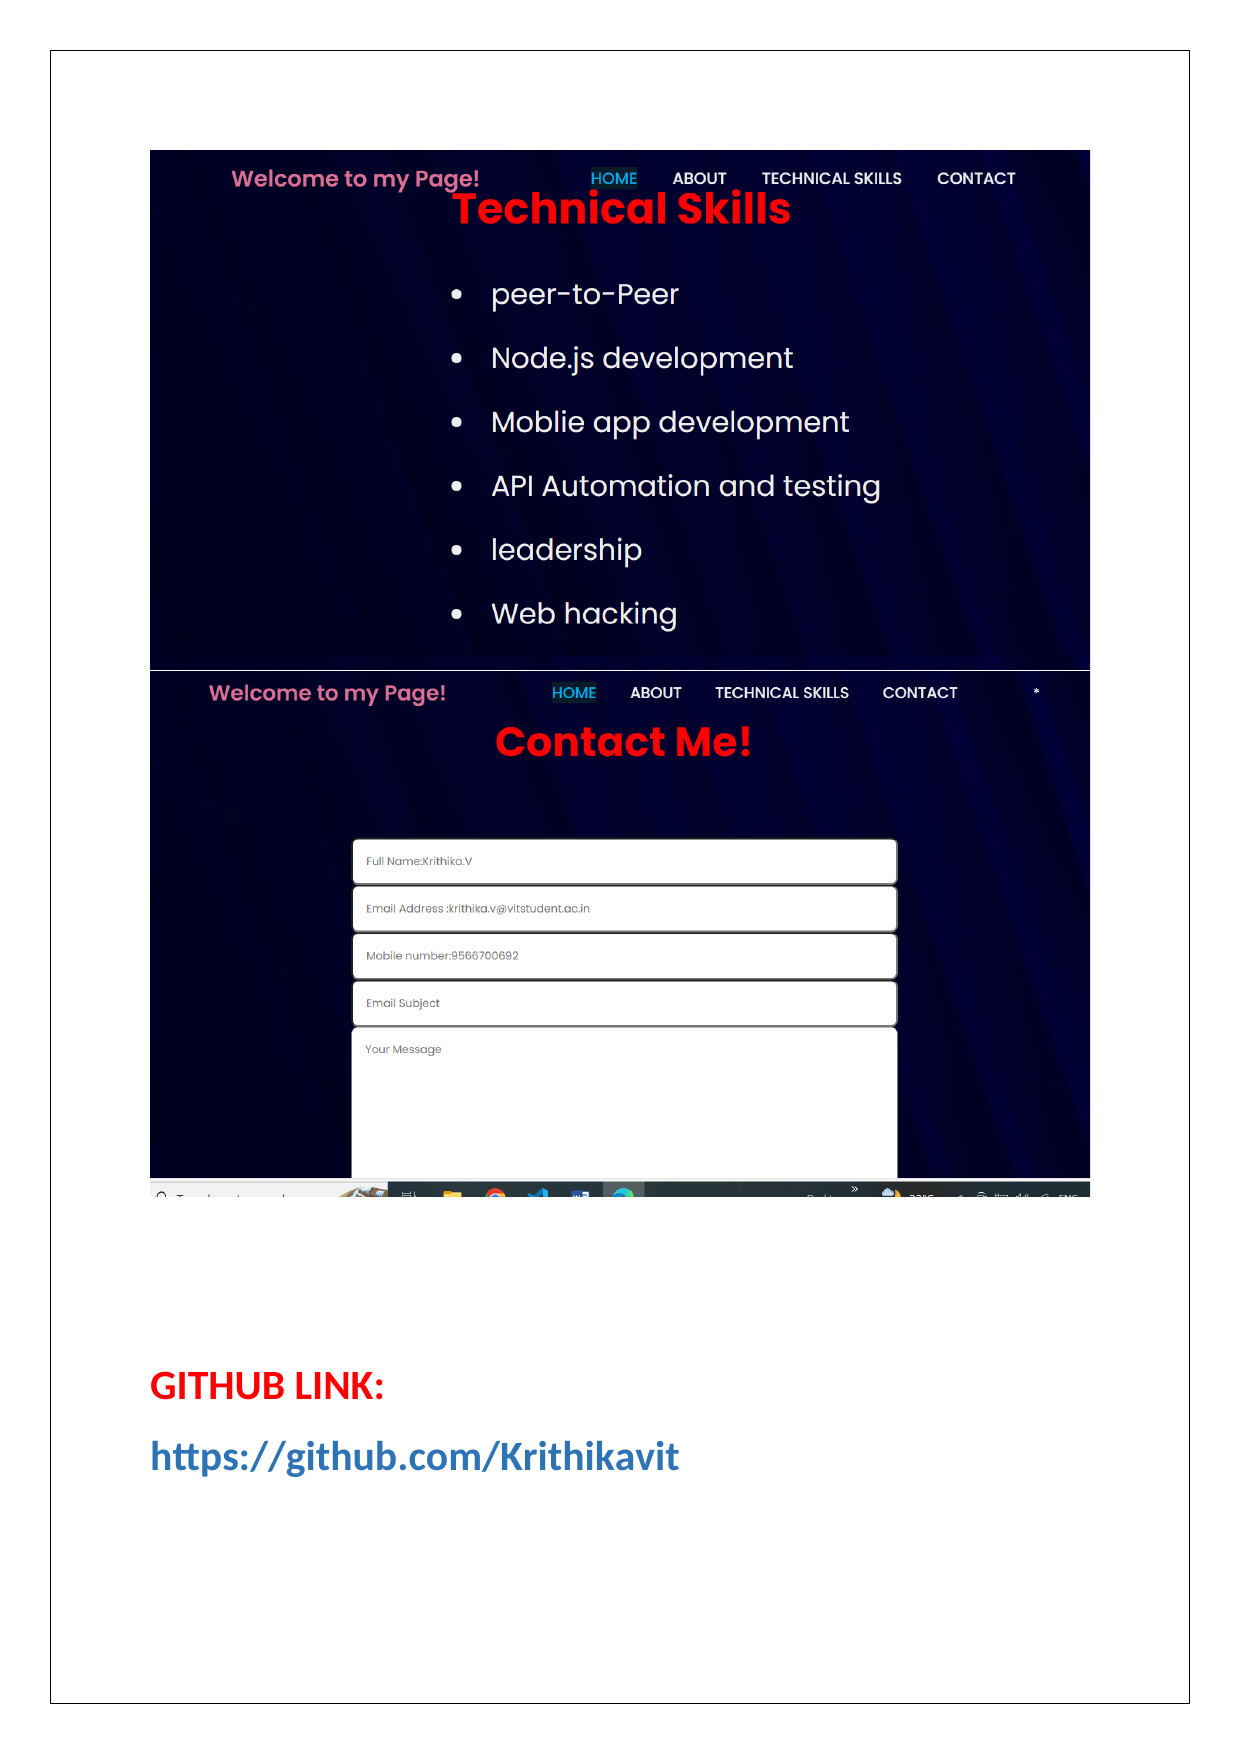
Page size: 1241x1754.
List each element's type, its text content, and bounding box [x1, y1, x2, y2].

text https://github.com/Krithikavit [150, 1430, 1090, 1481]
picture [150, 150, 1091, 670]
text GITHUB LINK: [150, 1359, 1090, 1409]
picture [150, 671, 1091, 1197]
